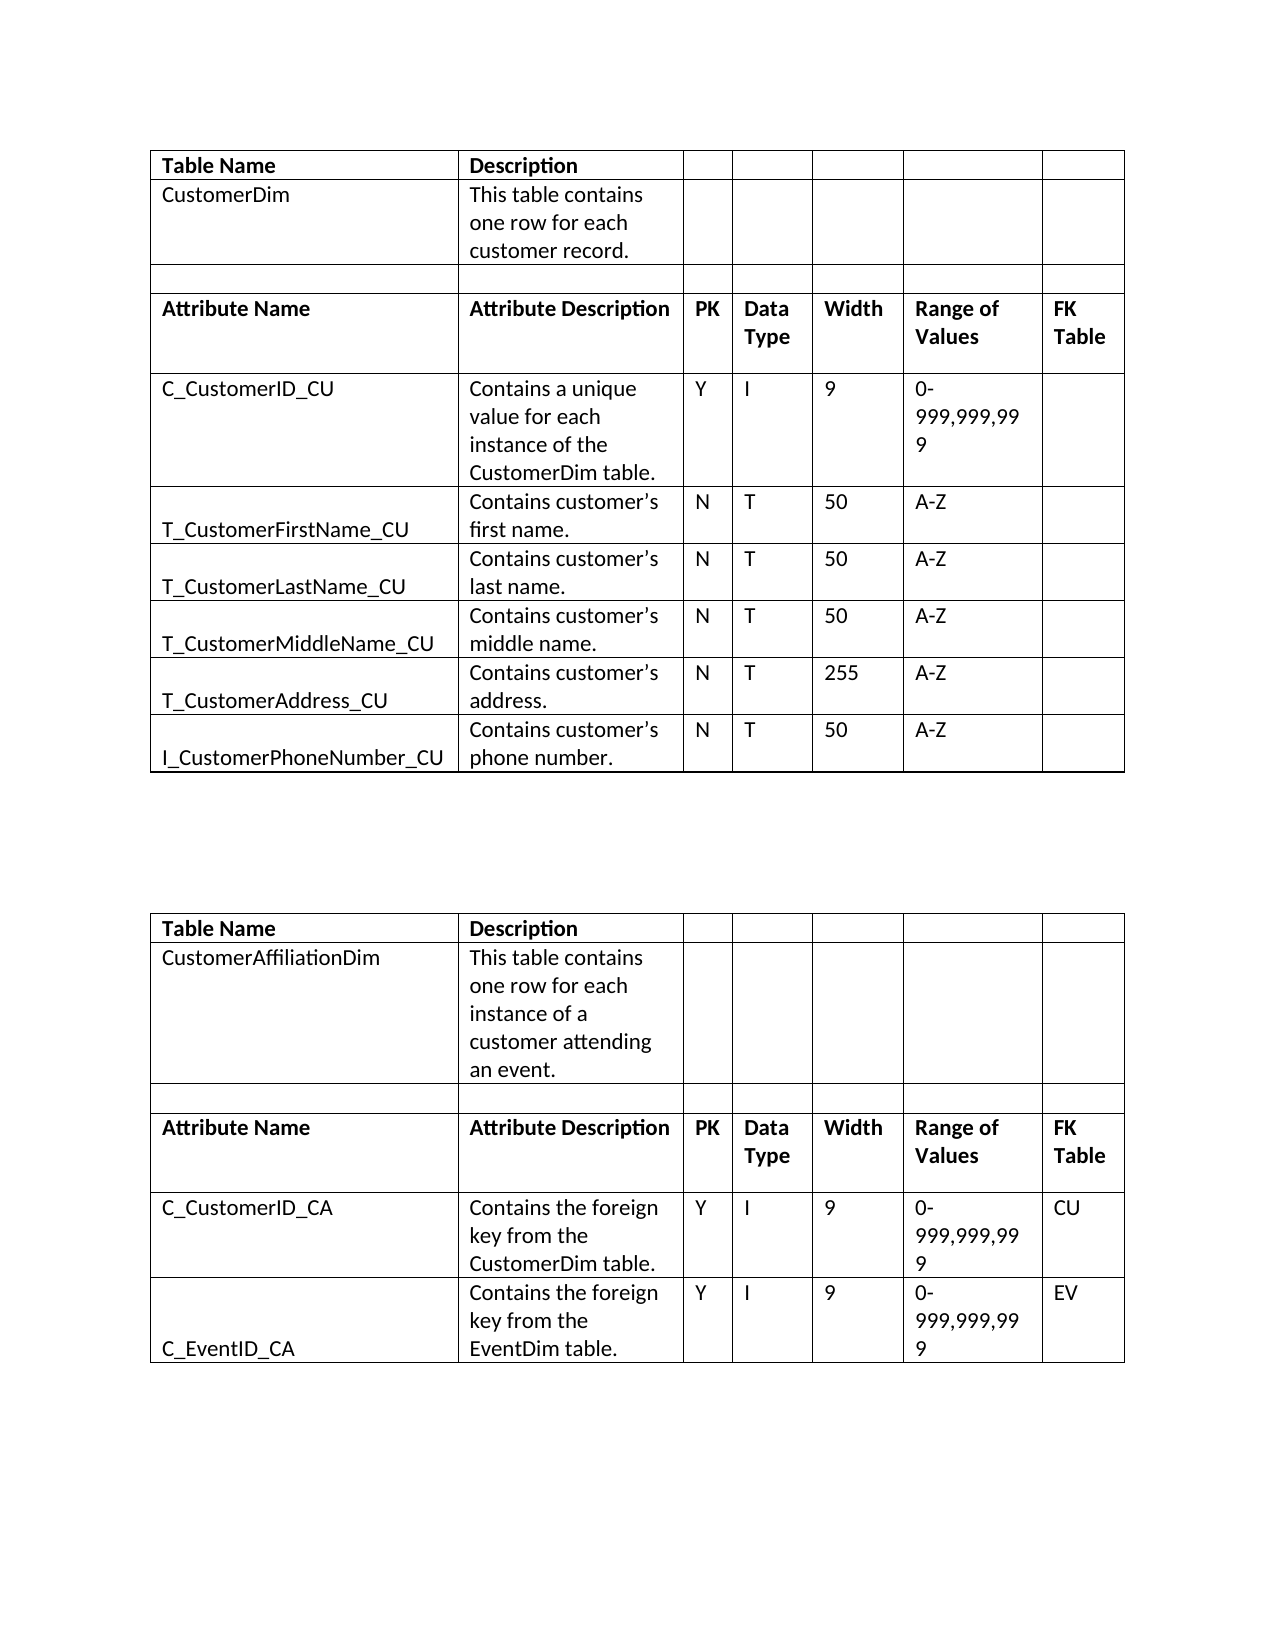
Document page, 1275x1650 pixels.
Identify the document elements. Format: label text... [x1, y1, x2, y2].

table_cell N [684, 487, 732, 543]
table_header [733, 914, 812, 942]
table_cell [813, 1084, 903, 1112]
table_cell PK [684, 1114, 732, 1192]
table_cell Contains customer’s middle name. [459, 601, 683, 657]
table_cell PK [684, 294, 732, 373]
table_header Table Name [151, 914, 458, 942]
table_cell This table contains one row for each customer record. [459, 180, 683, 264]
table_cell FK Table [1043, 294, 1124, 373]
table_cell [1043, 487, 1124, 543]
table_cell Attribute Name [151, 294, 458, 373]
table_cell I_CustomerPhoneNumber_CU [151, 715, 458, 771]
table_cell T_CustomerAddress_CU [151, 658, 458, 714]
table_cell EV [1043, 1278, 1124, 1362]
table_cell Attribute Name [151, 1114, 458, 1192]
table_cell 9 [813, 374, 903, 486]
table_cell A-Z [904, 658, 1042, 714]
table_cell T [733, 601, 812, 657]
table_cell Range of Values [904, 1114, 1042, 1192]
table_header [813, 914, 903, 942]
table_cell A-Z [904, 487, 1042, 543]
table_cell Width [813, 294, 903, 373]
table_cell [904, 180, 1042, 264]
table_cell T [733, 487, 812, 543]
table_cell [1043, 374, 1124, 486]
table_header [813, 151, 903, 179]
table_cell I [733, 374, 812, 486]
table_cell 0-999,999,999 [904, 1193, 1042, 1277]
table_header [684, 914, 732, 942]
table_cell [459, 1084, 683, 1112]
table_cell [733, 943, 812, 1083]
table_cell Contains customer’s address. [459, 658, 683, 714]
table_header [684, 151, 732, 179]
table_header [904, 914, 1042, 942]
table_cell [733, 180, 812, 264]
table_cell [733, 265, 812, 293]
table_cell Contains a unique value for each instance of the CustomerDim table. [459, 374, 683, 486]
table_cell [459, 265, 683, 293]
table_cell [813, 943, 903, 1083]
table_cell FK Table [1043, 1114, 1124, 1192]
table_cell 50 [813, 544, 903, 600]
table_cell A-Z [904, 544, 1042, 600]
table_cell T [733, 715, 812, 771]
table_cell Contains customer’s first name. [459, 487, 683, 543]
table_cell Contains the foreign key from the CustomerDim table. [459, 1193, 683, 1277]
table_cell T_CustomerFirstName_CU [151, 487, 458, 543]
table_cell C_EventID_CA [151, 1278, 458, 1362]
table_cell C_CustomerID_CA [151, 1193, 458, 1277]
table_cell [813, 180, 903, 264]
table_header [904, 151, 1042, 179]
table_cell [1043, 1084, 1124, 1112]
table_cell 50 [813, 715, 903, 771]
table_cell [733, 1084, 812, 1112]
table_cell Y [684, 374, 732, 486]
table_cell 0-999,999,999 [904, 1278, 1042, 1362]
table_cell [1043, 601, 1124, 657]
table_cell 9 [813, 1193, 903, 1277]
table_cell A-Z [904, 601, 1042, 657]
table_cell Y [684, 1278, 732, 1362]
table_cell Attribute Description [459, 1114, 683, 1192]
table_cell N [684, 601, 732, 657]
table_header Description [459, 914, 683, 942]
table_cell [151, 265, 458, 293]
table_cell Y [684, 1193, 732, 1277]
table_cell Data Type [733, 1114, 812, 1192]
table_cell [904, 943, 1042, 1083]
table_cell CustomerDim [151, 180, 458, 264]
table_cell CustomerAffiliationDim [151, 943, 458, 1083]
table_cell N [684, 715, 732, 771]
table_cell [904, 265, 1042, 293]
table_cell T [733, 544, 812, 600]
table_cell I [733, 1193, 812, 1277]
table_header [1043, 914, 1124, 942]
table_cell [1043, 180, 1124, 264]
table_cell 0-999,999,999 [904, 374, 1042, 486]
table_cell Range of Values [904, 294, 1042, 373]
table_cell [1043, 265, 1124, 293]
table_cell N [684, 544, 732, 600]
table_cell [684, 943, 732, 1083]
table_cell T [733, 658, 812, 714]
table_cell CU [1043, 1193, 1124, 1277]
table_header Description [459, 151, 683, 179]
table_cell [684, 1084, 732, 1112]
table_cell [1043, 544, 1124, 600]
table_cell [684, 180, 732, 264]
table_cell [813, 265, 903, 293]
table_cell Data Type [733, 294, 812, 373]
table_cell [904, 1084, 1042, 1112]
table_cell [1043, 943, 1124, 1083]
table_cell 255 [813, 658, 903, 714]
table_cell T_CustomerMiddleName_CU [151, 601, 458, 657]
table_header [733, 151, 812, 179]
table_cell N [684, 658, 732, 714]
table_cell T_CustomerLastName_CU [151, 544, 458, 600]
table_cell Attribute Description [459, 294, 683, 373]
table_cell I [733, 1278, 812, 1362]
table_cell This table contains one row for each instance of a customer attending an event. [459, 943, 683, 1083]
table_cell [1043, 715, 1124, 771]
table_cell [684, 265, 732, 293]
table_cell [151, 1084, 458, 1112]
table_cell C_CustomerID_CU [151, 374, 458, 486]
table_header [1043, 151, 1124, 179]
table_cell Width [813, 1114, 903, 1192]
table_cell Contains customer’s phone number. [459, 715, 683, 771]
table_cell 50 [813, 601, 903, 657]
table_cell 50 [813, 487, 903, 543]
table_cell [1043, 658, 1124, 714]
table_header Table Name [151, 151, 458, 179]
table_cell Contains the foreign key from the EventDim table. [459, 1278, 683, 1362]
table_cell Contains customer’s last name. [459, 544, 683, 600]
table_cell 9 [813, 1278, 903, 1362]
table_cell A-Z [904, 715, 1042, 771]
